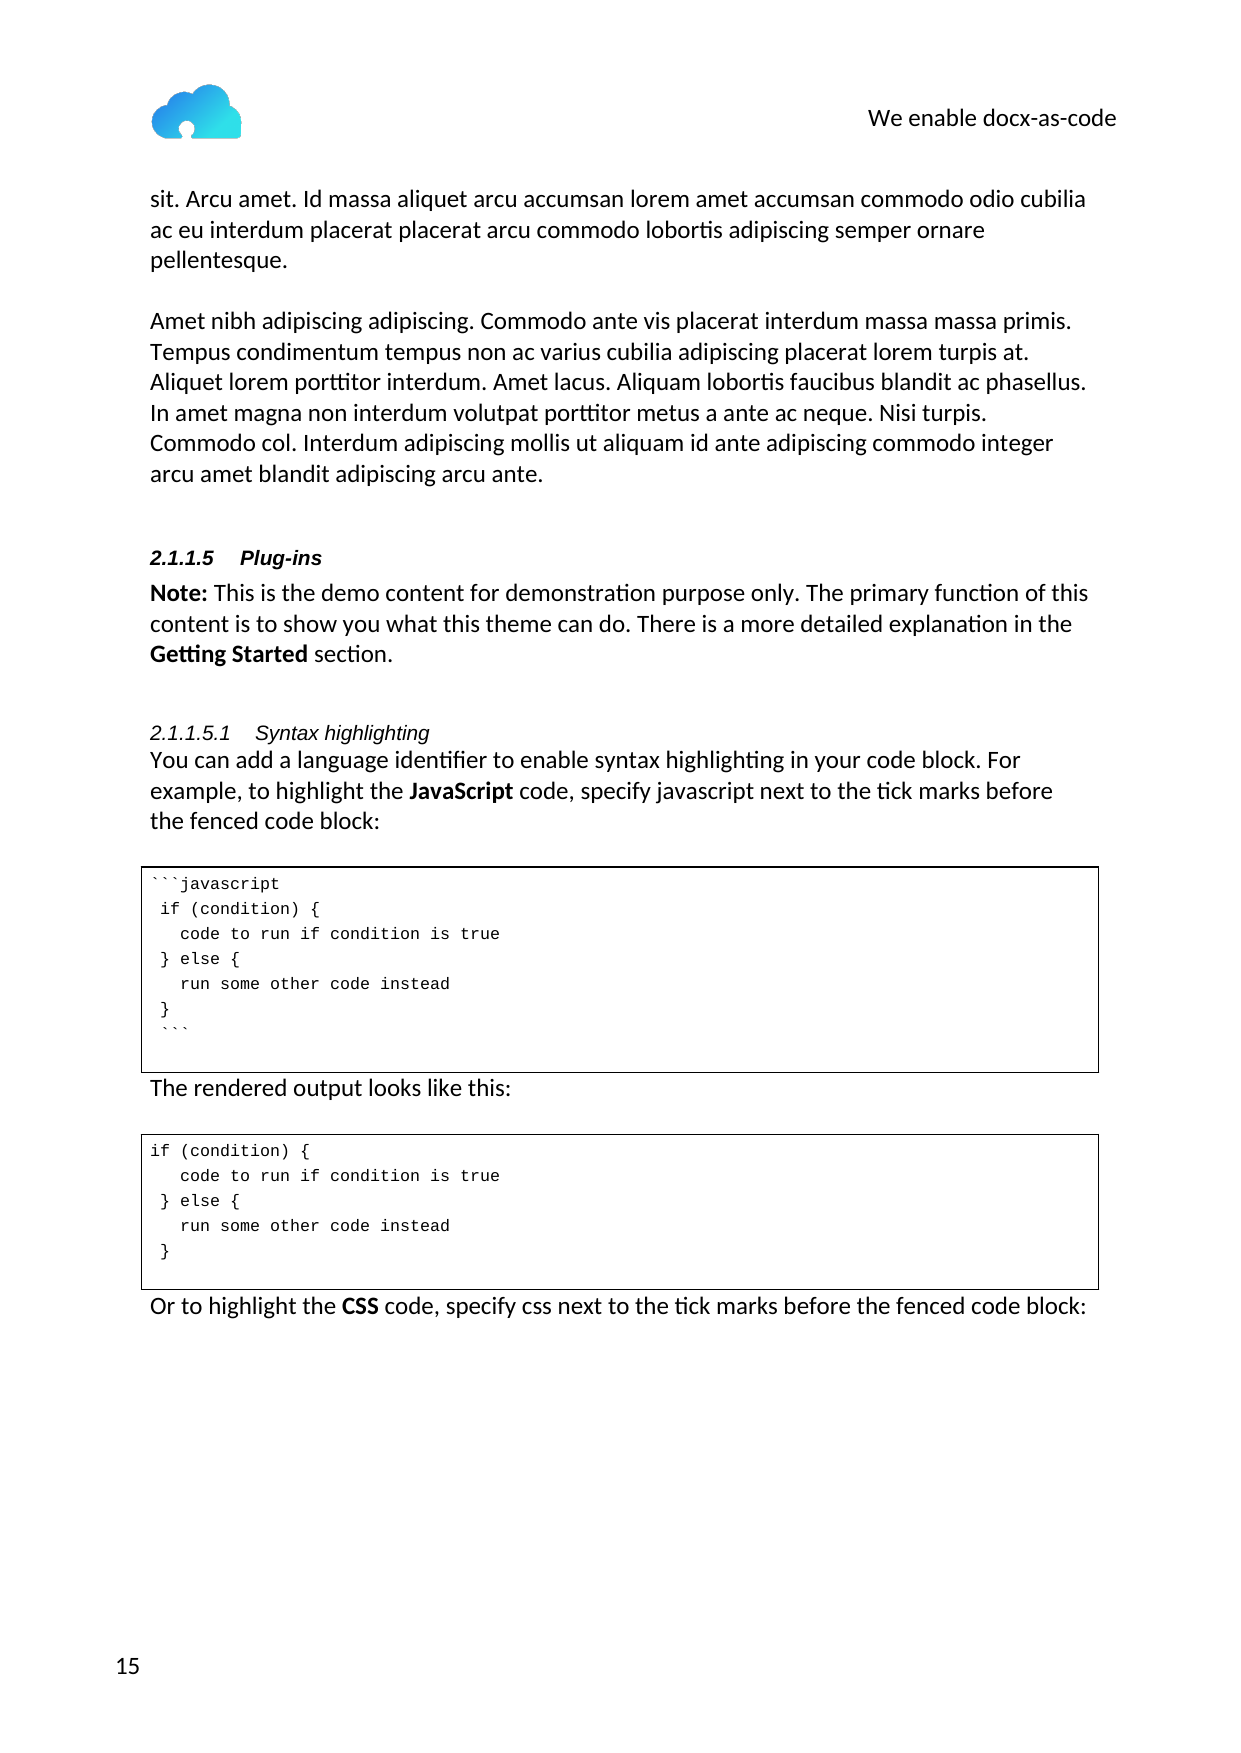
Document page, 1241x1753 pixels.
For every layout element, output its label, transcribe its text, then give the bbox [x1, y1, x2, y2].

text The rendered output looks like this: [150, 1073, 1090, 1134]
subtitle Syntax highlighting [150, 720, 1090, 744]
picture [150, 73, 243, 153]
text Amet nibh adipiscing adipiscing. Commodo ante vis placerat interdum massa massa primis. Tempus condimentum tempus non ac varius cubilia adipiscing placerat lorem turpis at. Aliquet lorem porttitor interdum. Amet lacus. Aliquam lobortis faucibus blandit ac phasellus. In amet magna non interdum volutpat porttitor metus a ante ac neque. Nisi turpis. Commodo col. Interdum adipiscing mollis ut aliquam id ante adipiscing commodo integer arcu amet blandit adipiscing arcu ante. [150, 305, 1090, 519]
subtitle Plug-ins [150, 544, 1090, 571]
text Note: This is the demo content for demonstration purpose only. The primary function of this content is to show you what this theme can do. There is a more detailed explanation in the Getting Started section. [150, 577, 1090, 699]
text ```javascript if (condition) { code to run if condition is true } else { run some other code instead } ``` [142, 868, 1098, 1072]
text Or to highlight the CSS code, specify css next to the tick marks before the fenced code block: [150, 1290, 1090, 1381]
text You can add a language identifier to enable syntax highlighting in your code block. For example, to highlight the JavaScript code, specify javascript next to the tick marks before the fenced code block: [150, 744, 1090, 866]
text if (condition) { code to run if condition is true } else { run some other code instead } [142, 1135, 1098, 1289]
